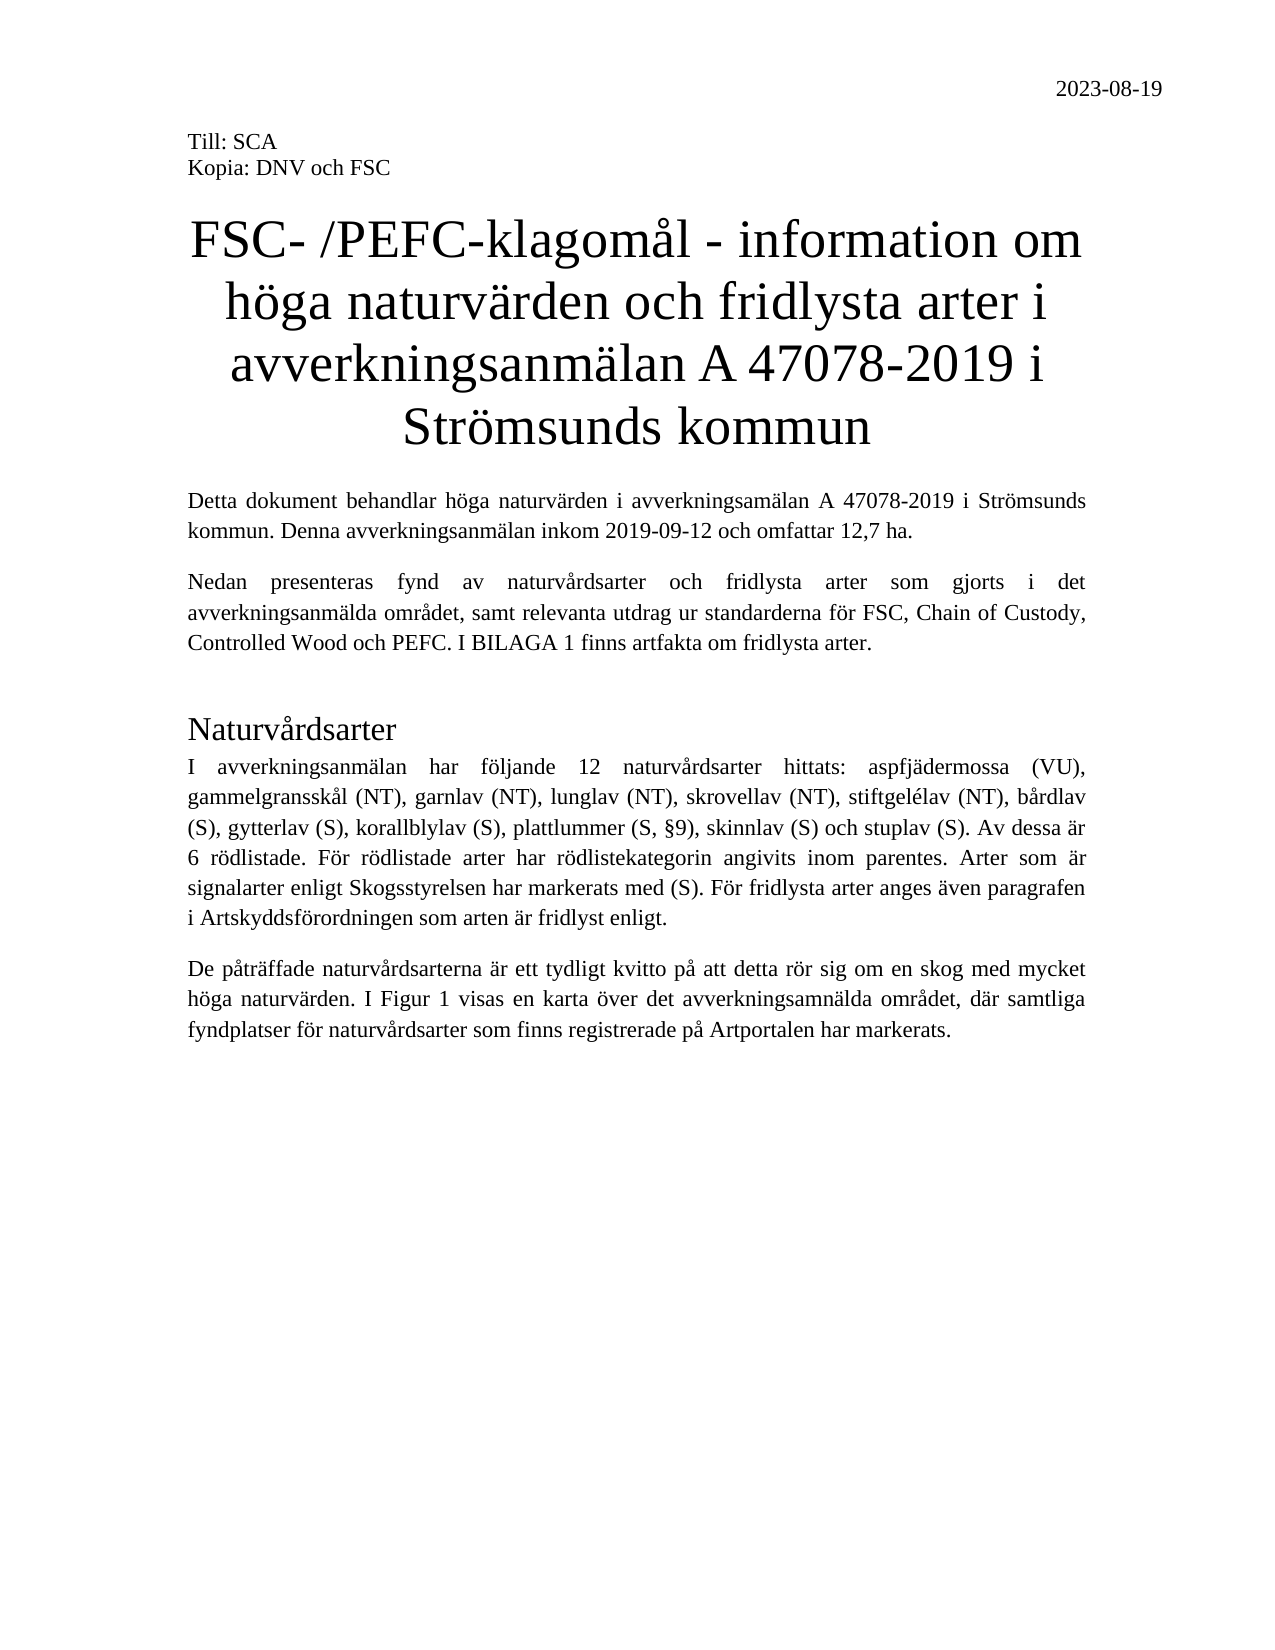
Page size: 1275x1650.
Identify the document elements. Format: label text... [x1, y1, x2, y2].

text De påträffade naturvårdsarterna är ett tydligt kvitto på att detta rör sig om en skog med mycket höga naturvärden. I Figur 1 visas en karta över det avverkningsamnälda området, där samtliga fyndplatser för naturvårdsarter som finns registrerade på Artportalen har markerats. [187, 955, 1087, 1042]
text Nedan presenteras fynd av naturvårdsarter och fridlysta arter som gjorts i det avverkningsanmälda området, samt relevanta utdrag ur standarderna för FSC, Chain of Custody, Controlled Wood och PEFC. I BILAGA 1 finns artfakta om fridlysta arter. [187, 568, 1087, 655]
title FSC- /PEFC-klagomål - information om höga naturvärden och fridlysta arter i avverkningsanmälan A 47078-2019 i Strömsunds kommun [187, 207, 1087, 456]
subtitle Naturvårdsarter [187, 709, 1087, 747]
text I avverkningsanmälan har följande 12 naturvårdsarter hittats: aspfjädermossa (VU), gammelgransskål (NT), garnlav (NT), lunglav (NT), skrovellav (NT), stiftgelélav (NT), bårdlav (S), gytterlav (S), korallblylav (S), plattlummer (S, §9), skinnlav (S) och stuplav (S). Av dessa är 6 rödlistade. För rödlistade arter har rödlistekategorin angivits inom parentes. Arter som är signalarter enligt Skogsstyrelsen har markerats med (S). För fridlysta arter anges även paragrafen i Artskyddsförordningen som arten är fridlyst enligt. [187, 753, 1087, 931]
text Detta dokument behandlar höga naturvärden i avverkningsamälan A 47078-2019 i Strömsunds kommun. Denna avverkningsanmälan inkom 2019-09-12 och omfattar 12,7 ha. [187, 487, 1087, 544]
